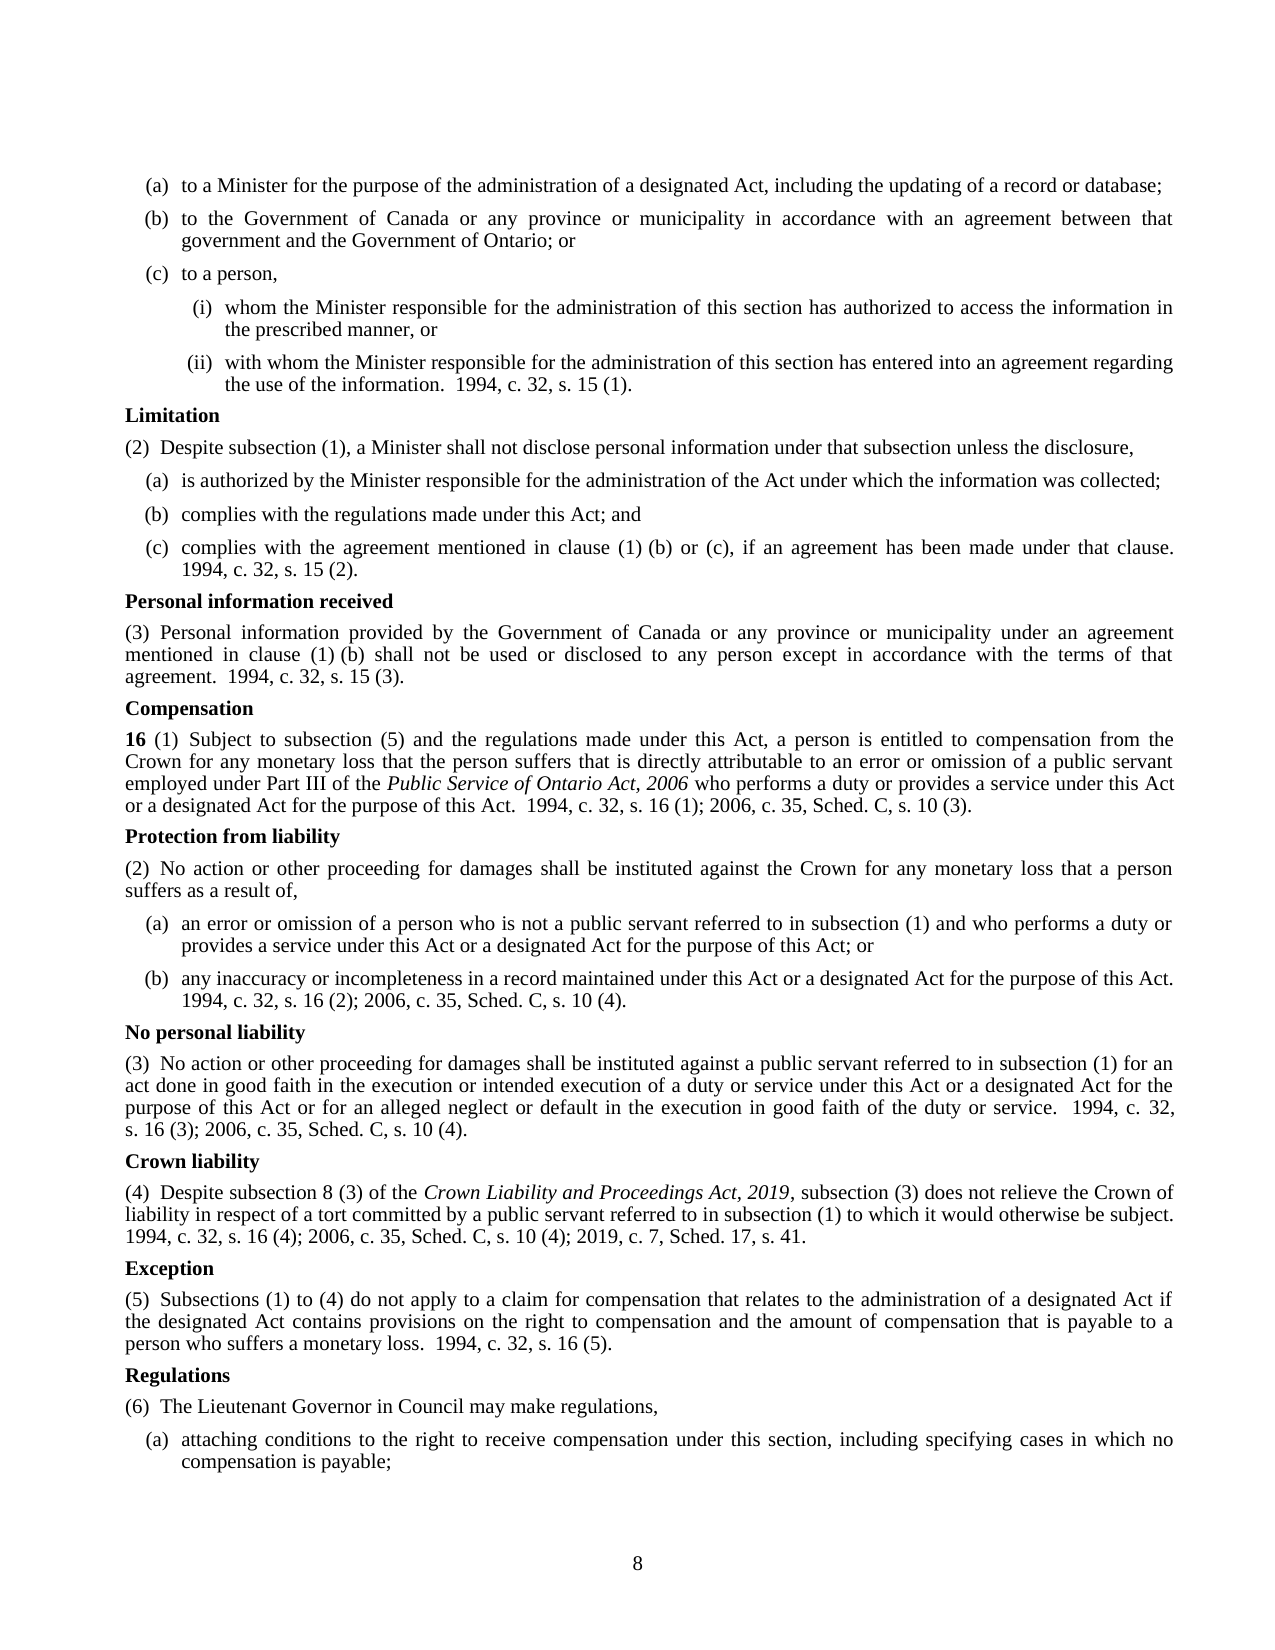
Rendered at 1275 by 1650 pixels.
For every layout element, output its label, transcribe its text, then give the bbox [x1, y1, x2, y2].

text (b) complies with the regulations made under this Act; and [125, 504, 1175, 526]
text (c) complies with the agreement mentioned in clause (1) (b) or (c), if an agreement has been made under that clause. 1994, c. 32, s. 15 (2). [125, 537, 1175, 581]
text Protection from liability [125, 829, 1175, 848]
text Exception [125, 1260, 1175, 1279]
text Compensation [125, 700, 1175, 719]
text (3) Personal information provided by the Government of Canada or any province or municipality under an agreement mentioned in clause (1) (b) shall not be used or disclosed to any person except in accordance with the terms of that agreement. 1994, c. 32, s. 15 (3). [125, 622, 1175, 688]
text (c) to a person, [125, 263, 1175, 285]
text (a) is authorized by the Minister responsible for the administration of the Act under which the information was collected; [125, 470, 1175, 492]
text Limitation [125, 408, 1175, 427]
text No personal liability [125, 1024, 1175, 1043]
text (4) Despite subsection 8 (3) of the Crown Liability and Proceedings Act, 2019, subsection (3) does not relieve the Crown of liability in respect of a tort committed by a public servant referred to in subsection (1) to which it would otherwise be subject. 1994, c. 32, s. 16 (4); 2006, c. 35, Sched. C, s. 10 (4); 2019, c. 7, Sched. 17, s. 41. [125, 1182, 1175, 1247]
text (a) to a Minister for the purpose of the administration of a designated Act, including the updating of a record or database; [125, 175, 1175, 197]
text (5) Subsections (1) to (4) do not apply to a claim for compensation that relates to the administration of a designated Act if the designated Act contains provisions on the right to compensation and the amount of compensation that is payable to a person who suffers a monetary loss. 1994, c. 32, s. 16 (5). [125, 1289, 1175, 1354]
text (a) attaching conditions to the right to receive compensation under this section, including specifying cases in which no compensation is payable; [125, 1429, 1175, 1473]
text (3) No action or other proceeding for damages shall be instituted against a public servant referred to in subsection (1) for an act done in good faith in the execution or intended execution of a duty or service under this Act or a designated Act for the purpose of this Act or for an alleged neglect or default in the execution in good faith of the duty or service. 1994, c. 32, s. 16 (3); 2006, c. 35, Sched. C, s. 10 (4). [125, 1053, 1175, 1141]
text (6) The Lieutenant Governor in Council may make regulations, [125, 1396, 1175, 1418]
text (a) an error or omission of a person who is not a public servant referred to in subsection (1) and who performs a duty or provides a service under this Act or a designated Act for the purpose of this Act; or [125, 913, 1175, 957]
text Personal information received [125, 593, 1175, 612]
text (i) whom the Minister responsible for the administration of this section has authorized to access the information in the prescribed manner, or [125, 297, 1175, 340]
text (2) Despite subsection (1), a Minister shall not disclose personal information under that subsection unless the disclosure, [125, 437, 1175, 459]
text (ii) with whom the Minister responsible for the administration of this section has entered into an agreement regarding the use of the information. 1994, c. 32, s. 15 (1). [125, 352, 1175, 395]
text Crown liability [125, 1153, 1175, 1172]
text (2) No action or other proceeding for damages shall be instituted against the Crown for any monetary loss that a person suffers as a result of, [125, 858, 1175, 902]
text (b) to the Government of Canada or any province or municipality in accordance with an agreement between that government and the Government of Ontario; or [125, 208, 1175, 252]
text 16 (1) Subject to subsection (5) and the regulations made under this Act, a person is entitled to compensation from the Crown for any monetary loss that the person suffers that is directly attributable to an error or omission of a public servant employed under Part III of the Public Service of Ontario Act, 2006 who performs a duty or provides a service under this Act or a designated Act for the purpose of this Act. 1994, c. 32, s. 16 (1); 2006, c. 35, Sched. C, s. 10 (3). [125, 729, 1175, 816]
text Regulations [125, 1367, 1175, 1386]
text (b) any inaccuracy or incompleteness in a record maintained under this Act or a designated Act for the purpose of this Act. 1994, c. 32, s. 16 (2); 2006, c. 35, Sched. C, s. 10 (4). [125, 968, 1175, 1012]
